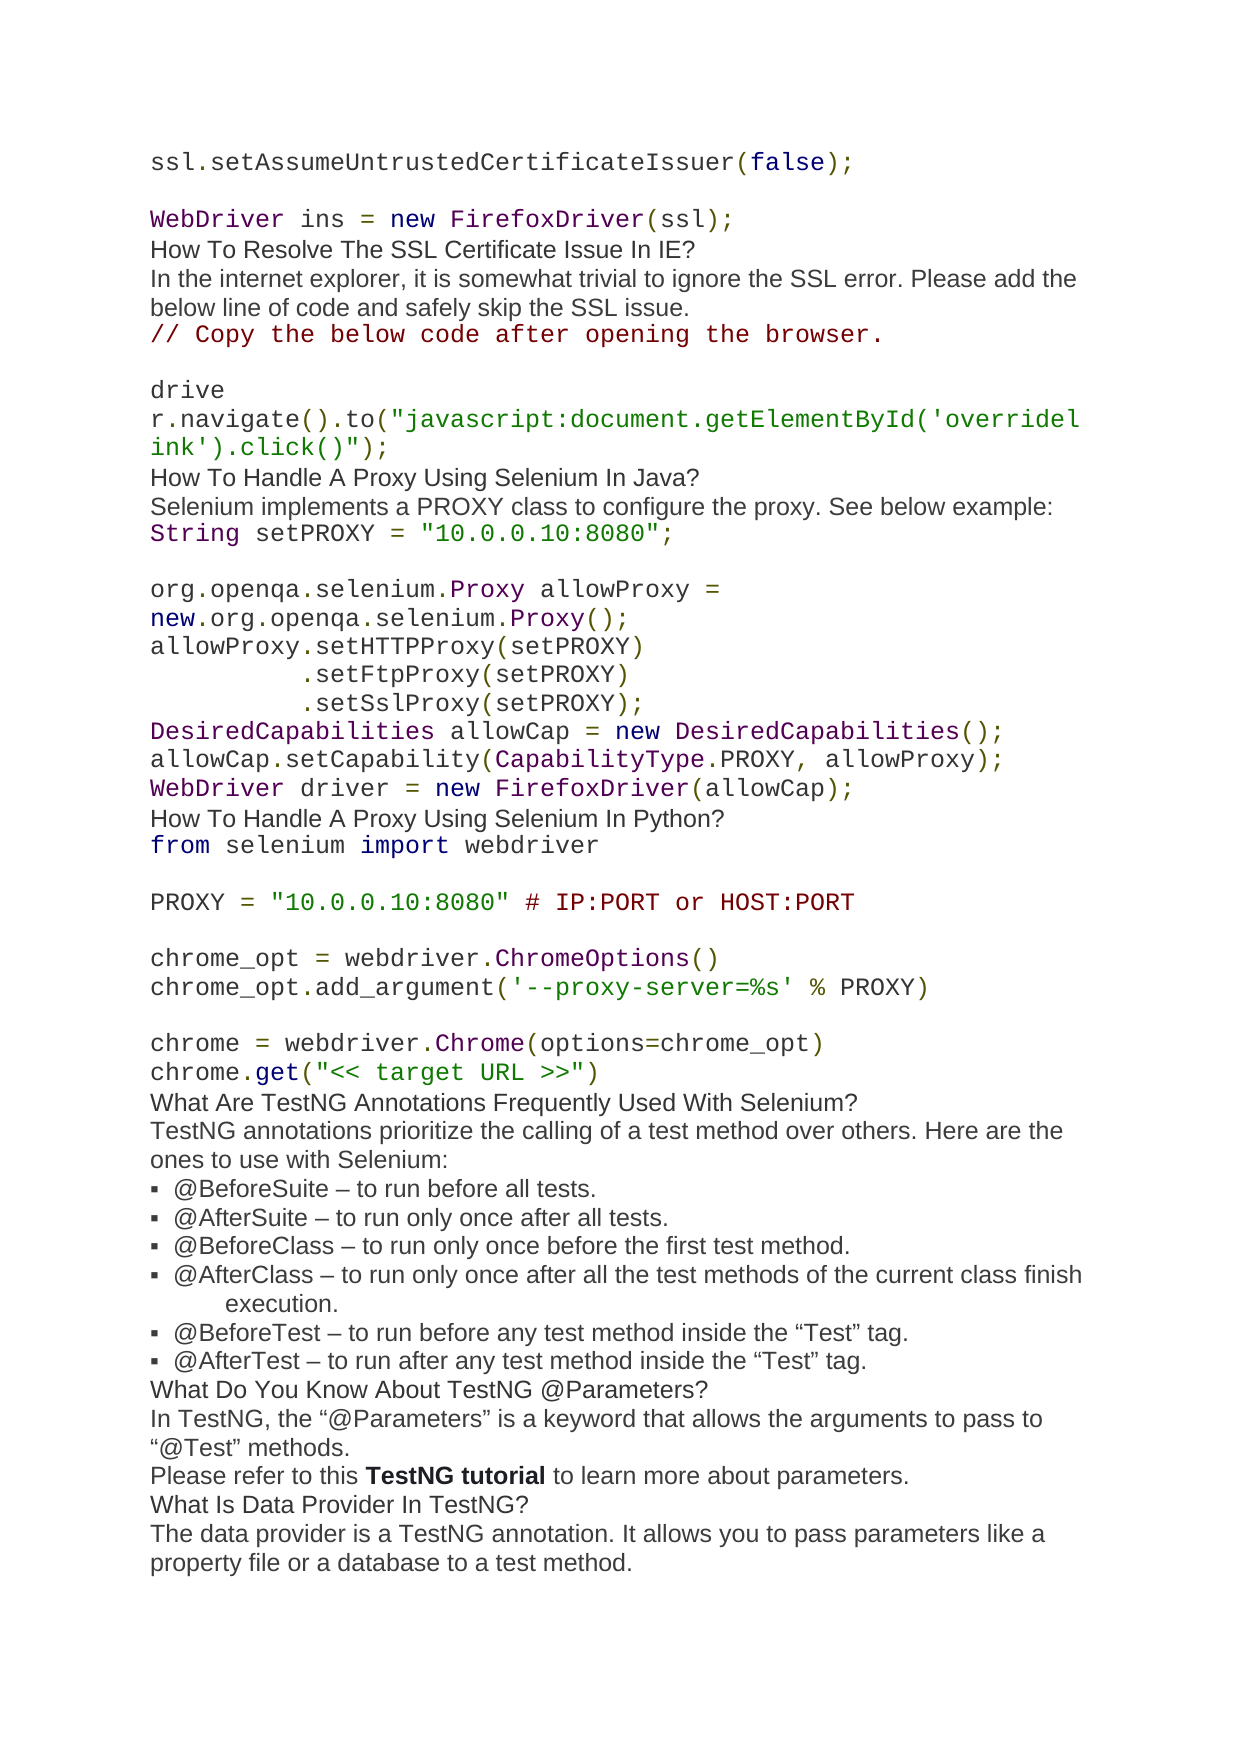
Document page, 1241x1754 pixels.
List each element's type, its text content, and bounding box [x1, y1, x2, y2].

text .setSslProxy(setPROXY); [150, 690, 1090, 719]
text In the internet explorer, it is somewhat trivial to ignore the SSL error. Please add the below line of code and safely skip the SSL issue. [150, 264, 1090, 321]
text The data provider is a TestNG annotation. It allows you to pass parameters like a property file or a database to a test method. [150, 1519, 1090, 1576]
text WebDriver driver = new FirefoxDriver(allowCap); [150, 775, 1090, 804]
text PROXY = "10.0.0.10:8080" # IP:PORT or HOST:PORT [150, 889, 1090, 917]
text What Do You Know About TestNG @Parameters? [150, 1375, 1090, 1404]
text Please refer to this TestNG tutorial to learn more about parameters. [150, 1461, 1090, 1490]
text chrome_opt.add_argument('--proxy-server=%s' % PROXY) [150, 974, 1090, 1002]
text from selenium import webdriver [150, 832, 1090, 861]
text How To Resolve The SSL Certificate Issue In IE? [150, 235, 1090, 264]
text Selenium implements a PROXY class to configure the proxy. See below example: [150, 492, 1090, 520]
text org.openqa.selenium.Proxy allowProxy = new.org.openqa.selenium.Proxy(); [150, 577, 1090, 634]
list @AfterSuite – to run only once after all tests. [150, 1202, 1090, 1231]
text chrome.get("<< target URL >>") [150, 1059, 1090, 1087]
text WebDriver ins = new FirefoxDriver(ssl); [150, 207, 1090, 235]
text In TestNG, the “@Parameters” is a keyword that allows the arguments to pass to “@Test” methods. [150, 1404, 1090, 1461]
text How To Handle A Proxy Using Selenium In Java? [150, 463, 1090, 492]
text TestNG annotations prioritize the calling of a test method over others. Here are the ones to use with Selenium: [150, 1116, 1090, 1174]
list @AfterClass – to run only once after all the test methods of the current class finish execution. [150, 1260, 1090, 1317]
text What Is Data Provider In TestNG? [150, 1490, 1090, 1519]
text String setPROXY = "10.0.0.10:8080"; [150, 520, 1090, 549]
text driver.navigate().to("javascript:document.getElementById('overridelink').click()"); [150, 378, 1090, 463]
list @BeforeClass – to run only once before the first test method. [150, 1231, 1090, 1260]
list @BeforeSuite – to run before all tests. [150, 1174, 1090, 1202]
text How To Handle A Proxy Using Selenium In Python? [150, 804, 1090, 832]
list @AfterTest – to run after any test method inside the “Test” tag. [150, 1346, 1090, 1375]
text allowCap.setCapability(CapabilityType.PROXY, allowProxy); [150, 747, 1090, 775]
text // Copy the below code after opening the browser. [150, 321, 1090, 349]
text ssl.setAssumeUntrustedCertificateIssuer(false); [150, 150, 1090, 178]
list @BeforeTest – to run before any test method inside the “Test” tag. [150, 1317, 1090, 1346]
text chrome_opt = webdriver.ChromeOptions() [150, 946, 1090, 974]
text What Are TestNG Annotations Frequently Used With Selenium? [150, 1087, 1090, 1116]
text chrome = webdriver.Chrome(options=chrome_opt) [150, 1031, 1090, 1059]
text DesiredCapabilities allowCap = new DesiredCapabilities(); [150, 719, 1090, 747]
text .setFtpProxy(setPROXY) [150, 662, 1090, 690]
text allowProxy.setHTTPProxy(setPROXY) [150, 634, 1090, 662]
